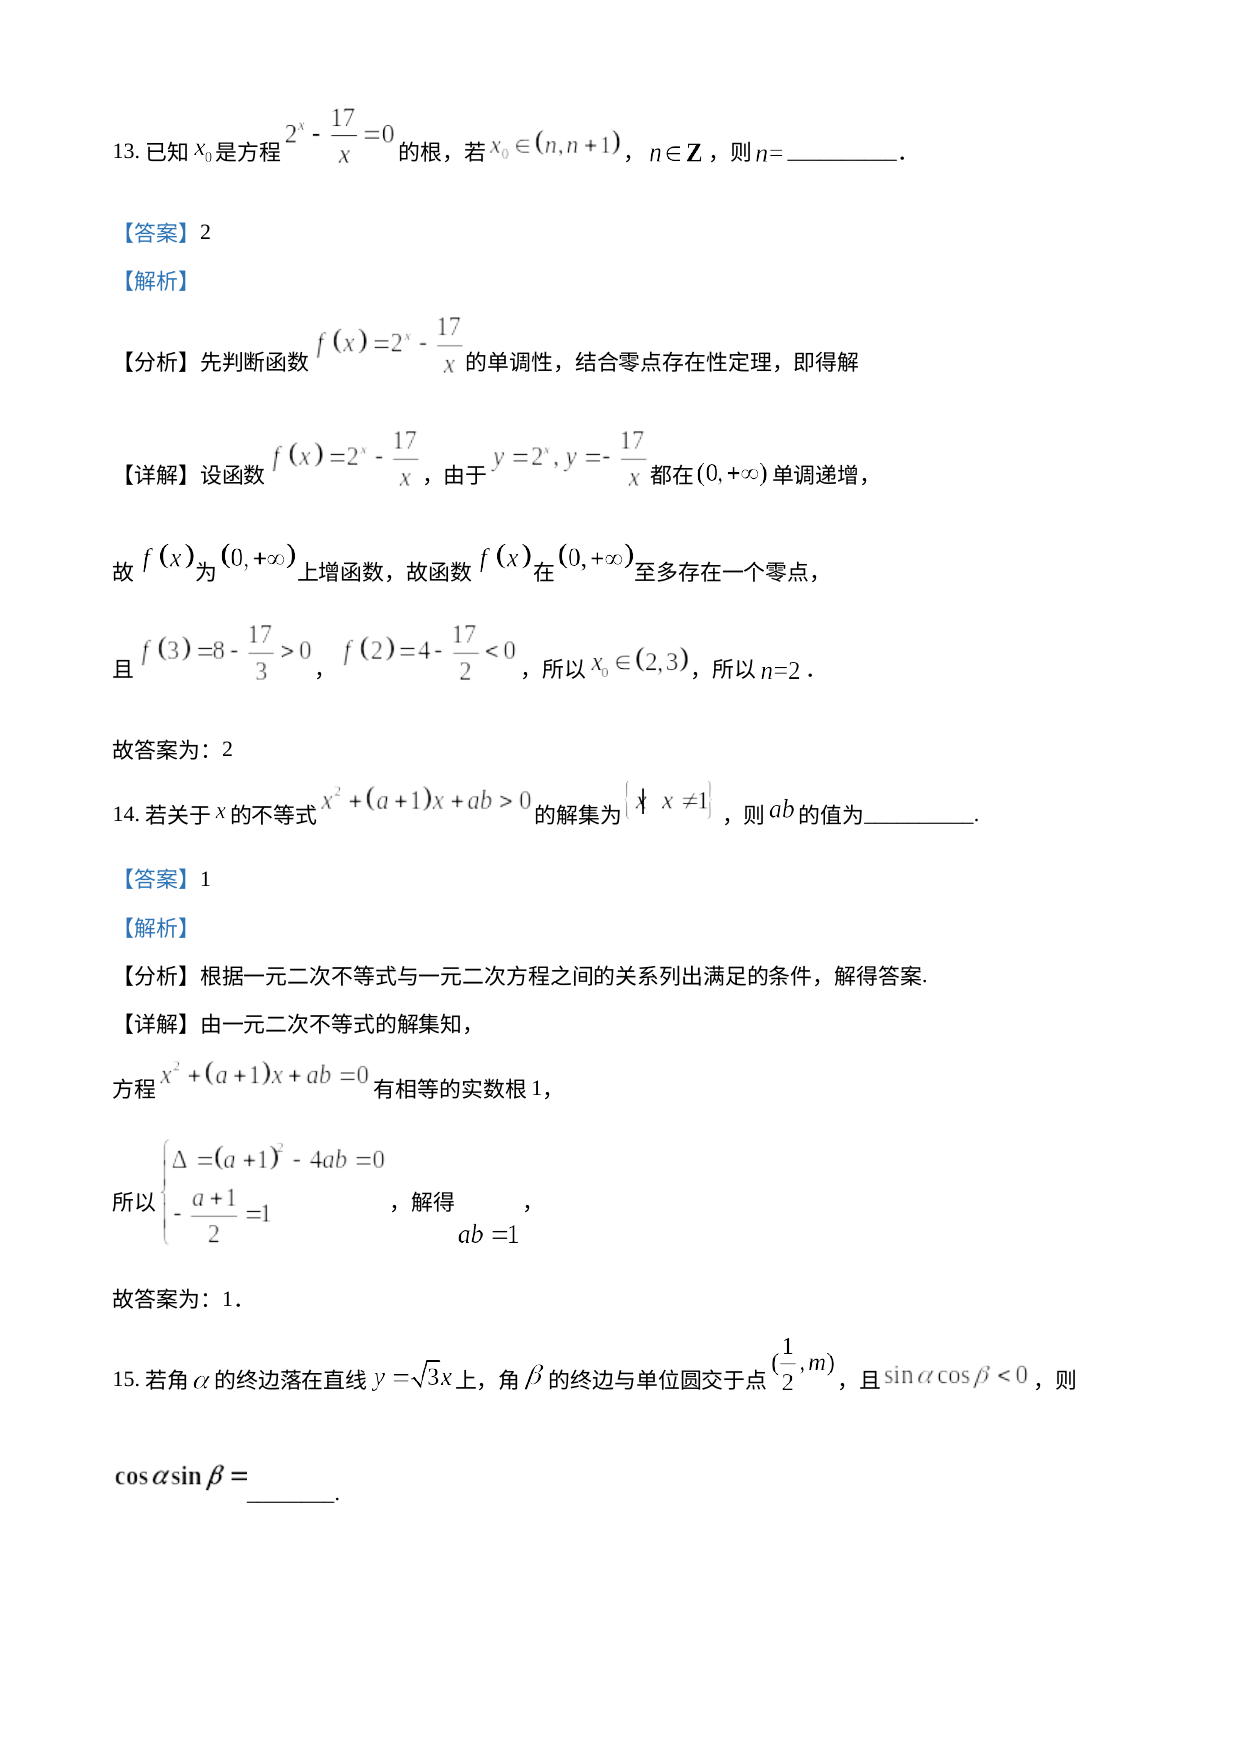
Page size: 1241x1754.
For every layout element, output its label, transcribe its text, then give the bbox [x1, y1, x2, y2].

text 所以，解得， [112, 1136, 1128, 1266]
text 13. 已知是方程的根，若，，则__________． [112, 102, 1128, 199]
text 【分析】先判断函数的单调性，结合零点存在性定理，即得解 [112, 312, 1128, 409]
text 方程有相等的实数根1， [112, 1055, 1128, 1120]
text 15. 若角的终边落在直线上，角的终边与单位圆交于点，且，则________. [112, 1330, 1128, 1525]
text 【解析】 [112, 263, 1128, 296]
text 【详解】由一元二次不等式的解集知， [112, 1007, 1128, 1039]
text 【答案】1 [112, 862, 1128, 894]
text 【解析】 [112, 910, 1128, 943]
text 14. 若关于的不等式的解集为，则的值为__________. [112, 781, 1128, 846]
text 且，，所以，所以． [112, 619, 1128, 717]
text 【详解】设函数，由于都在单调递增， [112, 425, 1128, 523]
text 故答案为：2 [112, 733, 1128, 765]
text 【答案】2 [112, 215, 1128, 248]
text 【分析】根据一元二次不等式与一元二次方程之间的关系列出满足的条件，解得答案. [112, 958, 1128, 991]
text 故答案为：1． [112, 1282, 1128, 1314]
text 故为上增函数，故函数在至多存在一个零点， [112, 538, 1128, 603]
